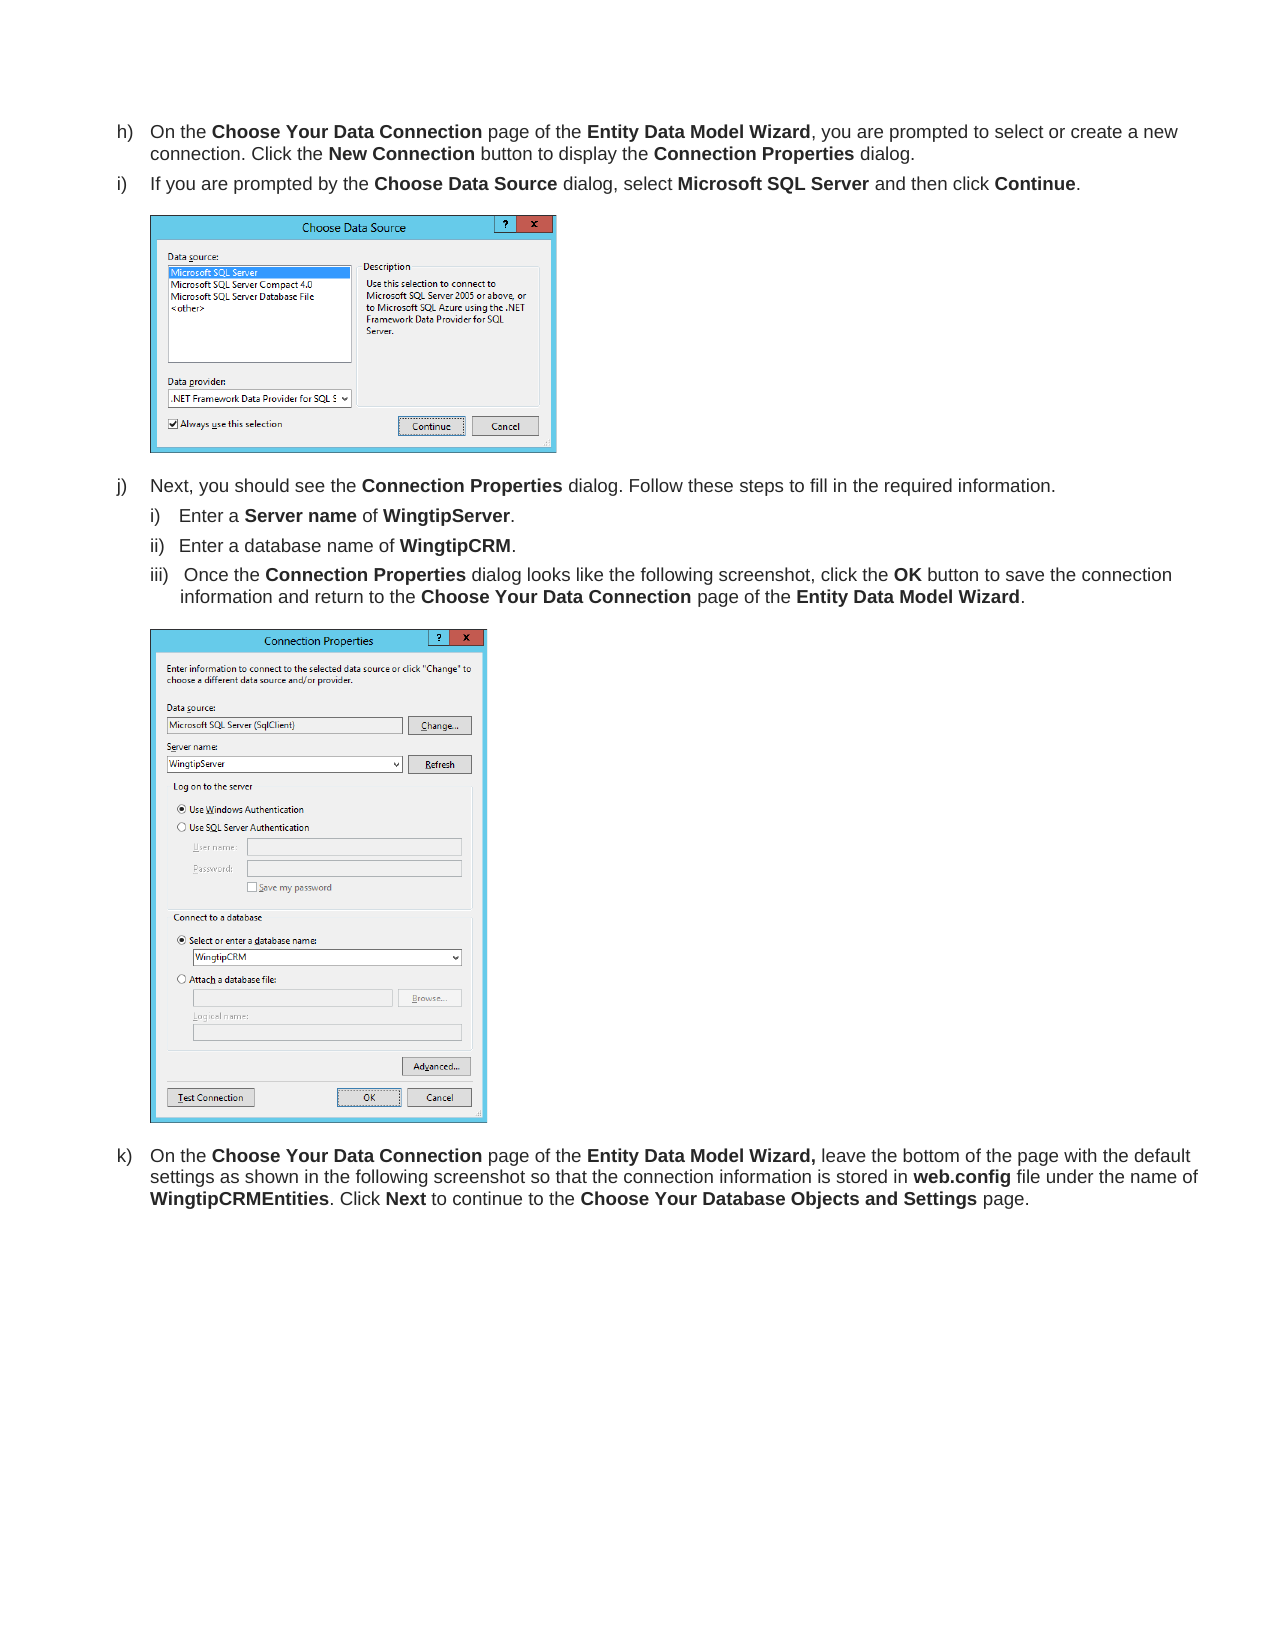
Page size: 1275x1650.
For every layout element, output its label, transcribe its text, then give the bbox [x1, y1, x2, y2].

text Once the Connection Properties dialog looks like the following screenshot, click the OK button to save the connection information and return to the Choose Your Data Connection page of the Entity Data Model Wizard. [150, 564, 1200, 607]
picture [150, 215, 557, 453]
text Enter a database name of WingtipCRM. [150, 534, 1200, 556]
text If you are prompted by the Choose Data Source dialog, select Microsoft SQL Server and then click Continue. [117, 172, 1200, 194]
text On the Choose Your Data Connection page of the Entity Data Model Wizard, leave the bottom of the page with the default settings as shown in the following screenshot so that the connection information is stored in web.config file under the name of WingtipCRMEntities. Click Next to continue to the Choose Your Database Objects and Settings page. [117, 1144, 1200, 1209]
picture [150, 629, 488, 1123]
text Enter a Server name of WingtipServer. [150, 504, 1200, 526]
text Next, you should see the Connection Properties dialog. Follow these steps to fill in the required information. [117, 474, 1200, 496]
text On the Choose Your Data Connection page of the Entity Data Model Wizard, you are prompted to select or create a new connection. Click the New Connection button to display the Connection Properties dialog. [117, 121, 1200, 164]
